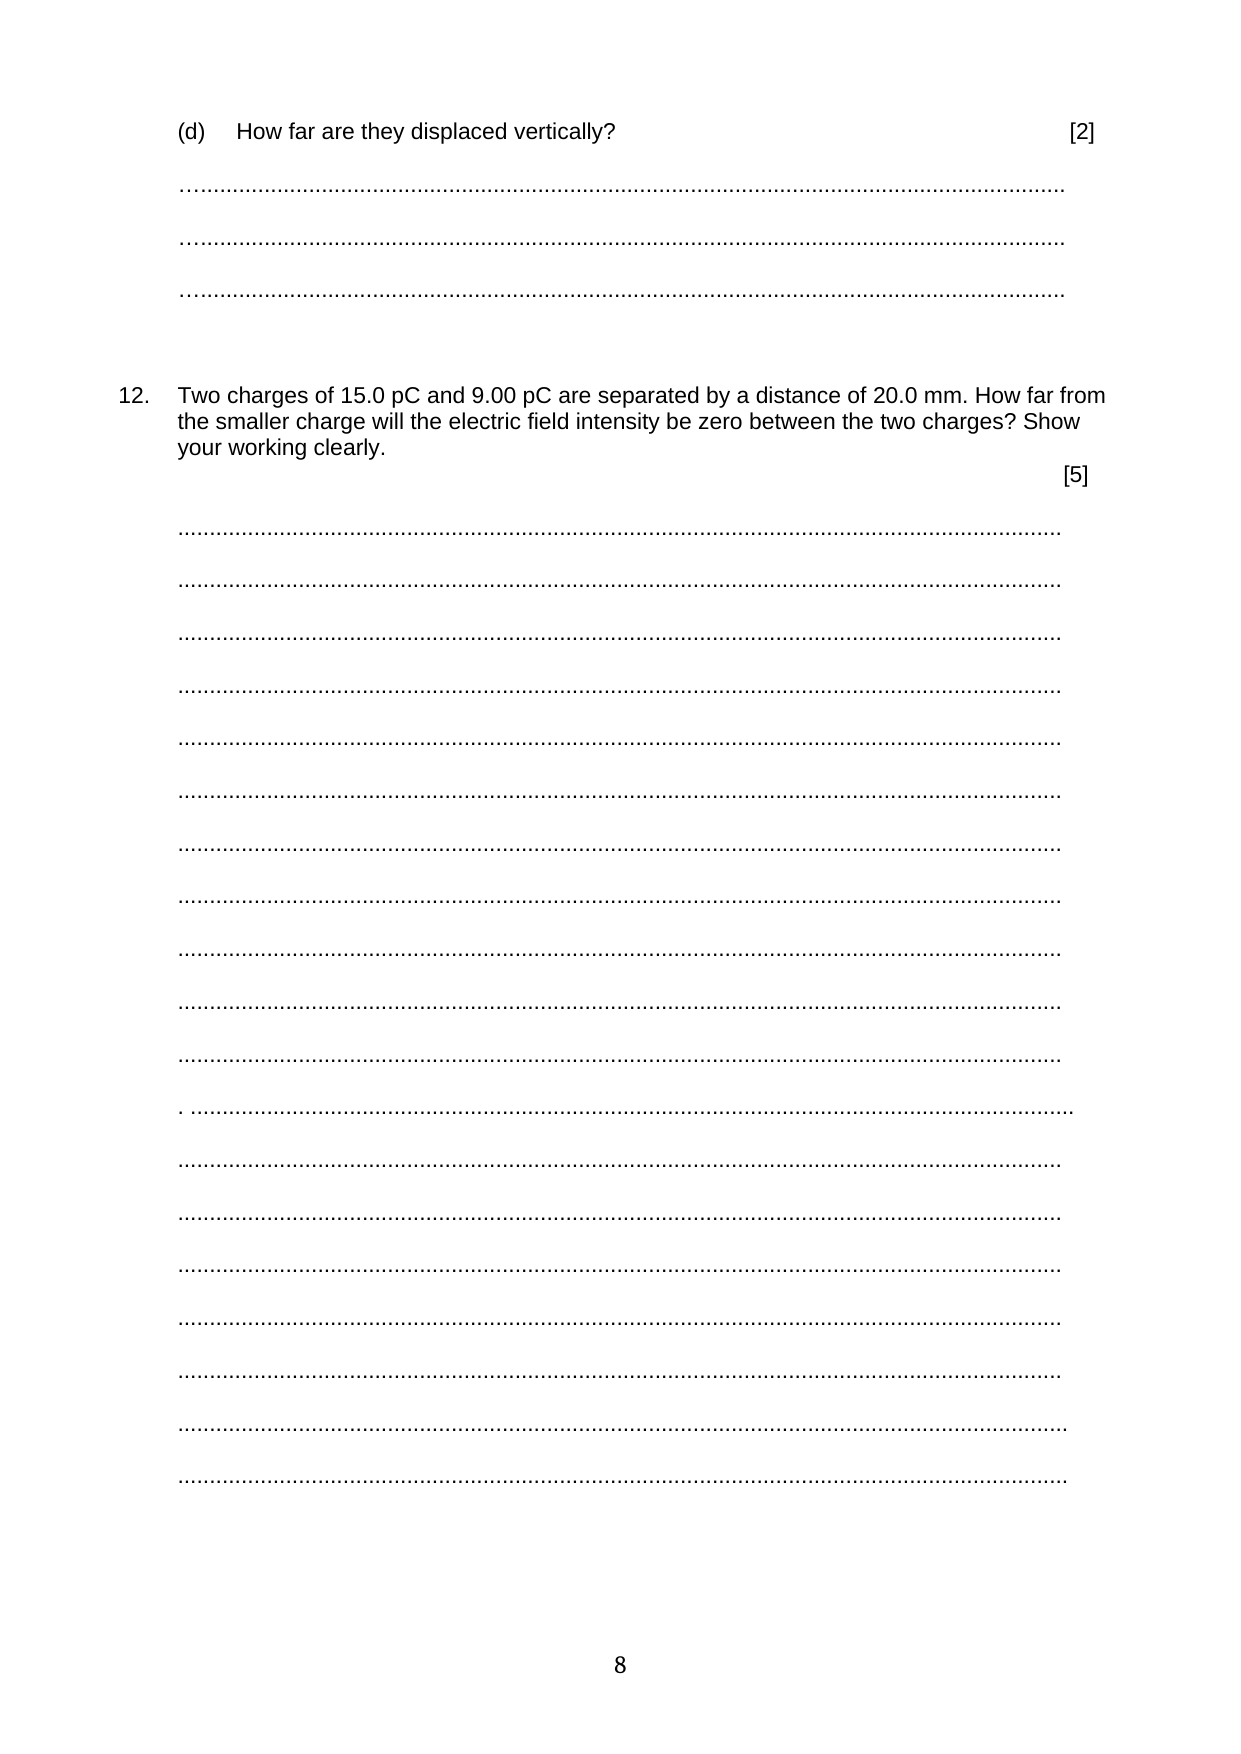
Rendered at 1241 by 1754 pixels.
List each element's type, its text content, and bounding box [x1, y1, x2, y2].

text ........................................................................................................................................... [118, 830, 1122, 856]
text ............................................................................................................................................ [118, 1409, 1122, 1436]
text ............................................................................................................................................ [118, 1462, 1122, 1488]
text ........................................................................................................................................... [118, 672, 1122, 698]
text ........................................................................................................................................... [118, 724, 1122, 751]
text ........................................................................................................................................... [118, 566, 1122, 592]
text ........................................................................................................................................... [118, 1304, 1122, 1330]
text ........................................................................................................................................... [118, 1146, 1122, 1172]
list How far are they displaced vertically? [2] [177, 118, 1122, 144]
text ........................................................................................................................................... [118, 1251, 1122, 1278]
text ........................................................................................................................................... [118, 988, 1122, 1014]
text ........................................................................................................................................... [118, 619, 1122, 645]
text ........................................................................................................................................... [118, 882, 1122, 909]
text ........................................................................................................................................... [118, 1041, 1122, 1067]
text ........................................................................................................................................... [118, 935, 1122, 961]
text …........................................................................................................................................ [118, 276, 1122, 303]
text 12. Two charges of 15.0 pC and 9.00 pC are separated by a distance of 20.0 mm. How far from the smaller charge will the electric field intensity be zero between the two charges? Show your working clearly. [5] [118, 382, 1122, 513]
text …........................................................................................................................................ [118, 223, 1122, 250]
text ........................................................................................................................................... [118, 1357, 1122, 1383]
text ........................................................................................................................................... [118, 777, 1122, 803]
text . ........................................................................................................................................... [118, 1093, 1122, 1119]
text ........................................................................................................................................... [118, 513, 1122, 540]
text ........................................................................................................................................... [118, 1199, 1122, 1225]
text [118, 171, 1122, 197]
